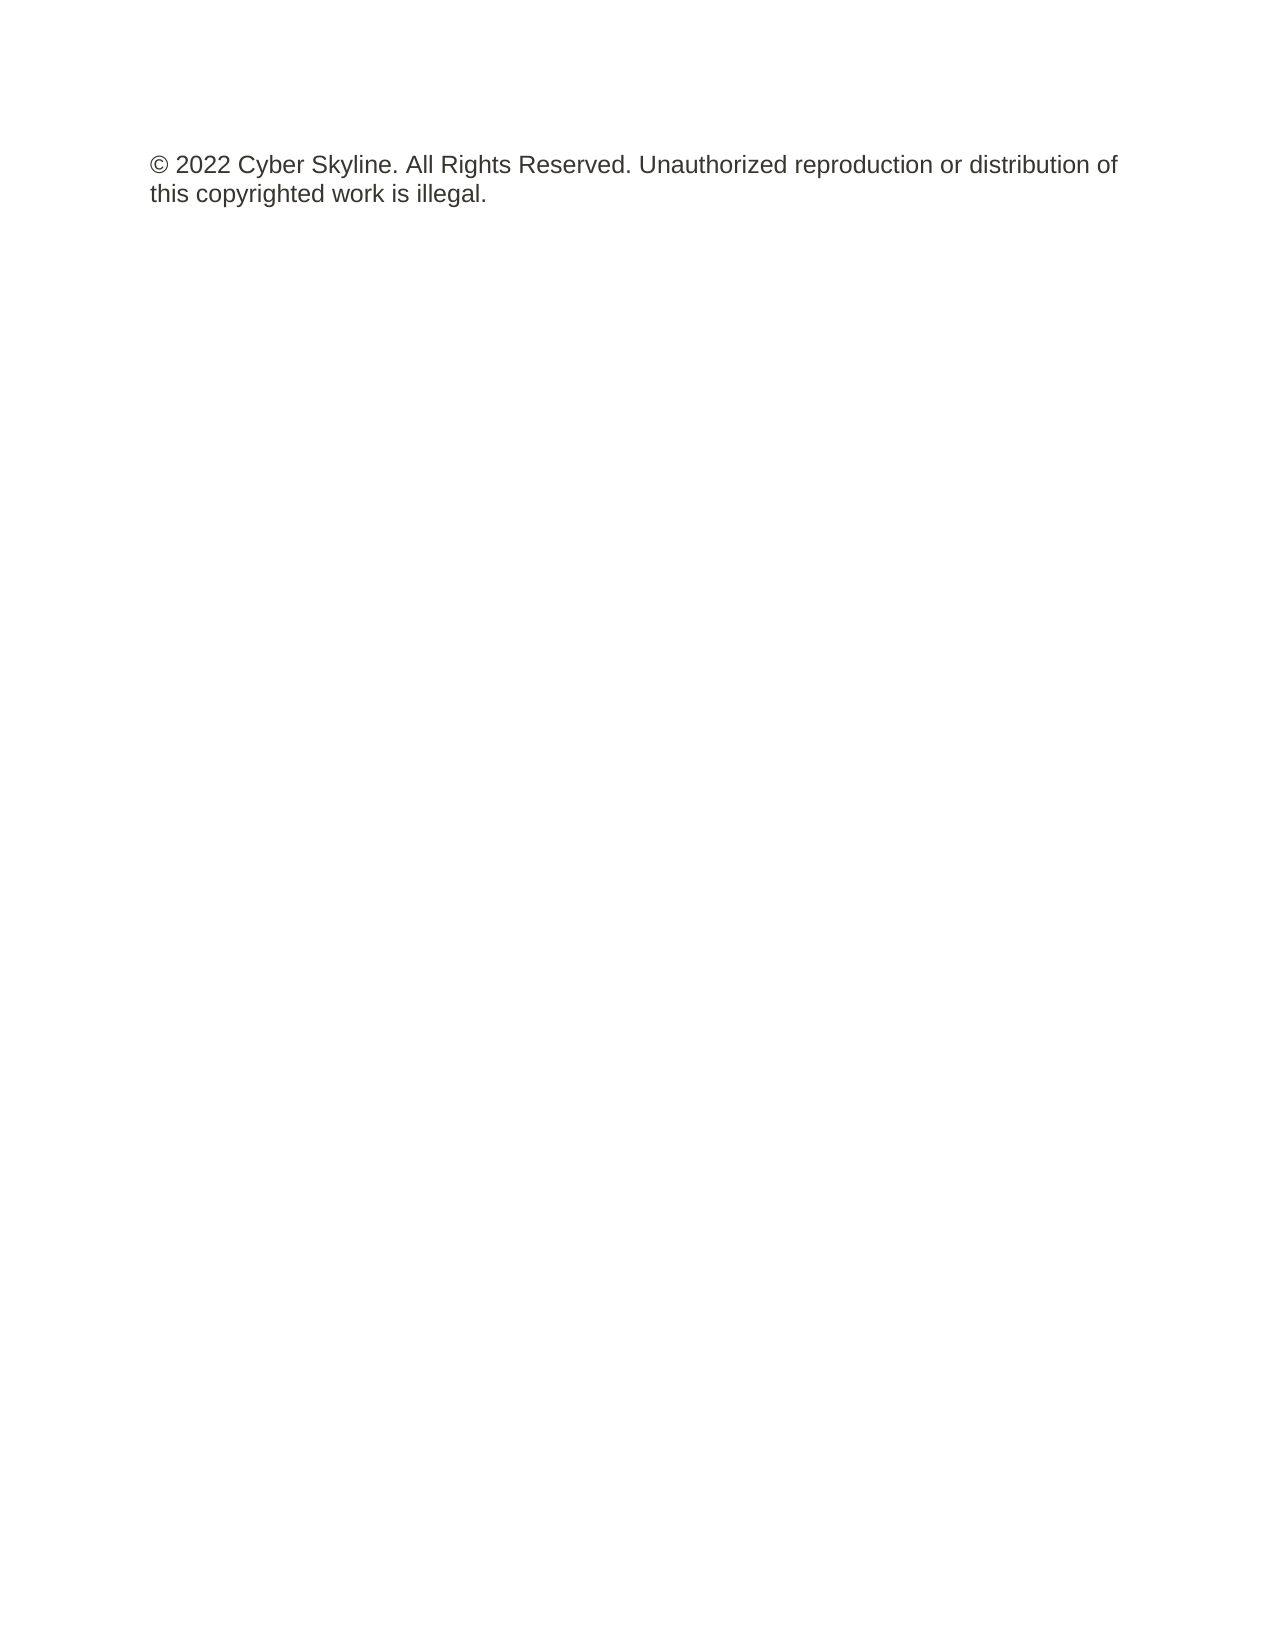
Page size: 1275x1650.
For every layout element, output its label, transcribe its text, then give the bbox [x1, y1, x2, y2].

text ©️ 2022 Cyber Skyline. All Rights Reserved. Unauthorized reproduction or distribution of this copyrighted work is illegal. [150, 150, 1125, 207]
